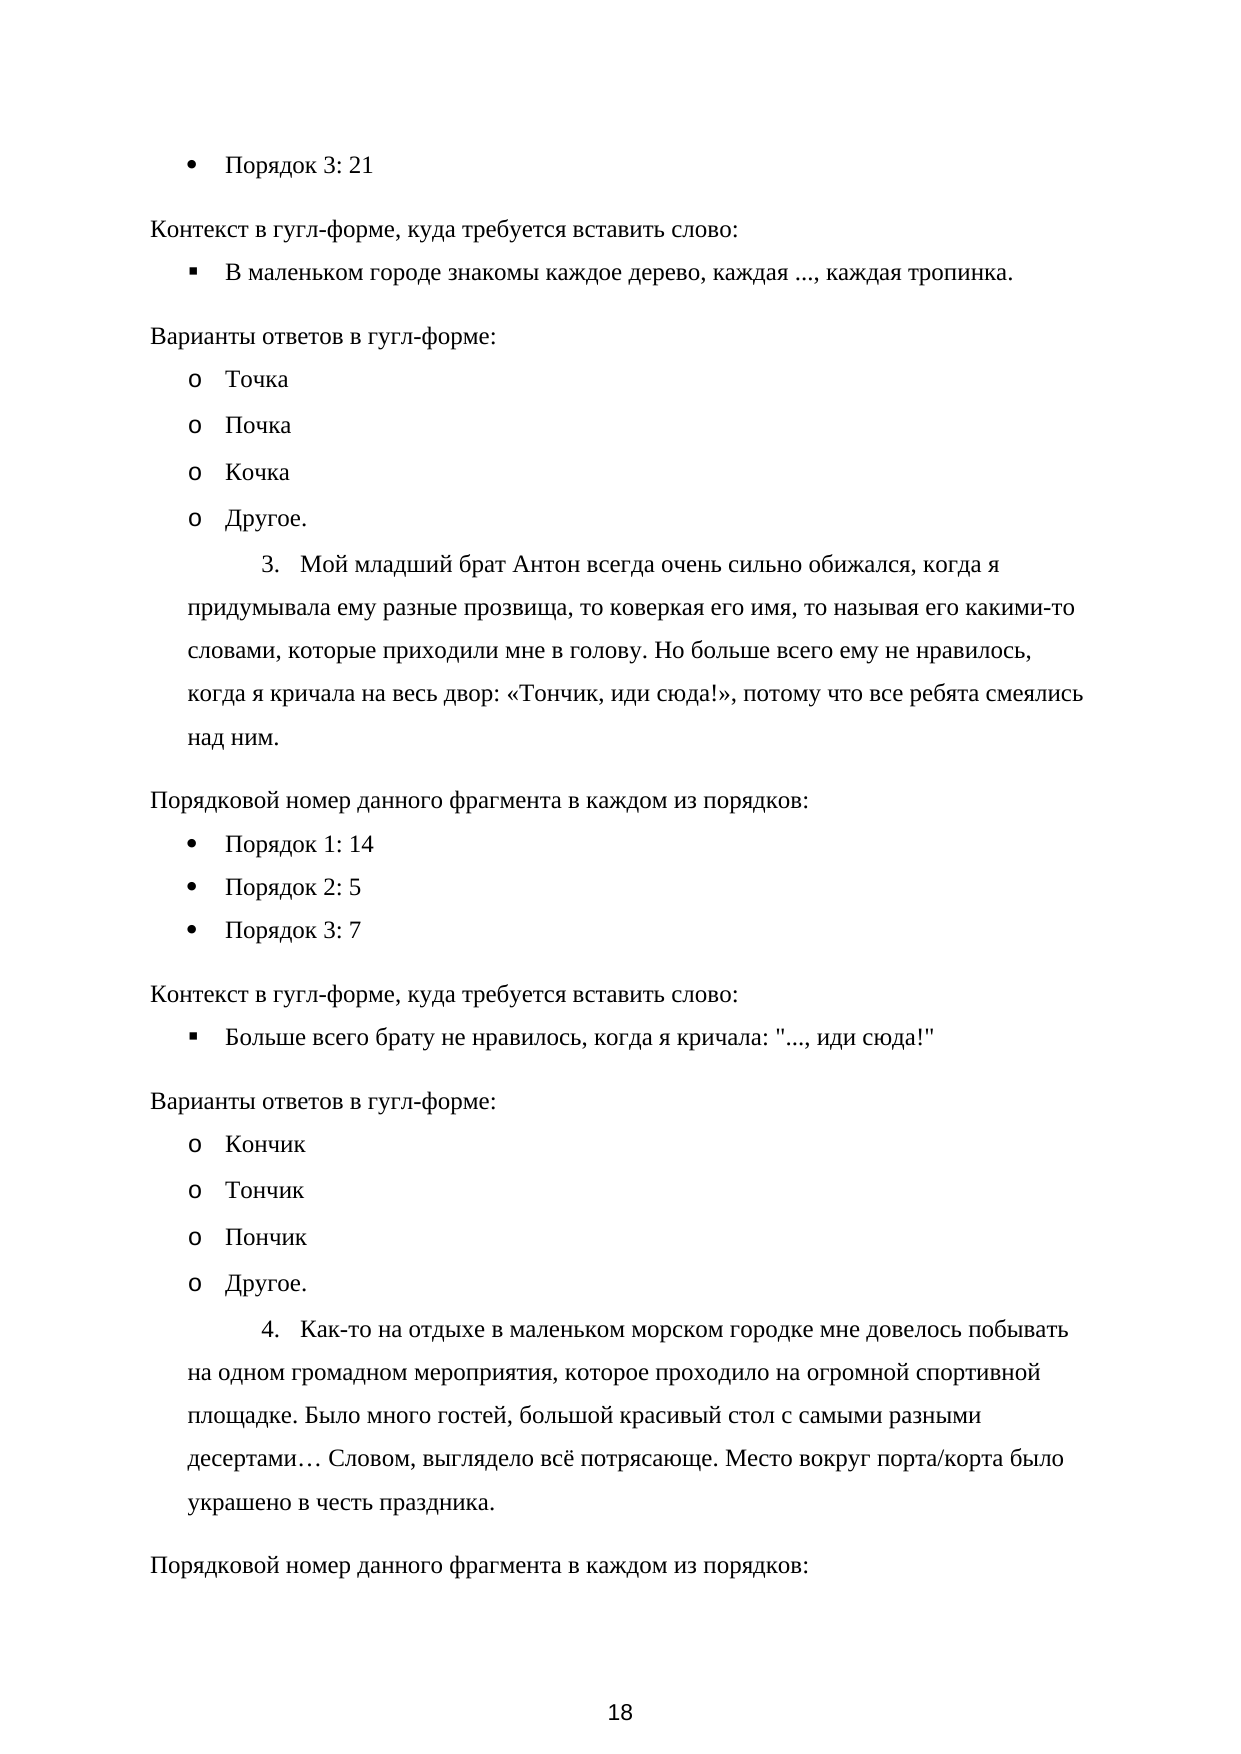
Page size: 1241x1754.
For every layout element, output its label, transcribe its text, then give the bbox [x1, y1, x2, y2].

list Порядок 3: 7 [187, 915, 1090, 944]
list Другое. [187, 1268, 1090, 1299]
text Порядковой номер данного фрагмента в каждом из порядков: [150, 1551, 1090, 1579]
list Точка [187, 364, 1090, 395]
list Больше всего брату не нравилось, когда я кричала: "..., иди сюда!" [187, 1022, 1090, 1051]
list Почка [187, 410, 1090, 441]
list Порядок 1: 14 [187, 829, 1090, 857]
text Варианты ответов в гугл-форме: [150, 1086, 1090, 1115]
list Кончик [187, 1129, 1090, 1160]
list В маленьком городе знакомы каждое дерево, каждая ..., каждая тропинка. [187, 257, 1090, 286]
list Порядок 2: 5 [187, 872, 1090, 901]
text Варианты ответов в гугл-форме: [150, 321, 1090, 350]
list Пончик [187, 1222, 1090, 1252]
text Контекст в гугл-форме, куда требуется вставить слово: [150, 214, 1090, 243]
list Другое. [187, 503, 1090, 534]
text Контекст в гугл-форме, куда требуется вставить слово: [150, 979, 1090, 1008]
list Как-то на отдыхе в маленьком морском городке мне довелось побывать на одном громадном мероприятия, которое проходило на огромной спортивной площадке. Было много гостей, большой красивый стол с самыми разными десертами… Словом, выглядело всё потрясающе. Место вокруг порта/корта было украшено в честь праздника. [187, 1314, 1090, 1515]
list Кочка [187, 457, 1090, 487]
list Тончик [187, 1175, 1090, 1206]
text Порядковой номер данного фрагмента в каждом из порядков: [150, 786, 1090, 814]
list Порядок 3: 21 [187, 150, 1090, 179]
list Мой младший брат Антон всегда очень сильно обижался, когда я придумывала ему разные прозвища, то коверкая его имя, то называя его какими-то словами, которые приходили мне в голову. Но больше всего ему не нравилось, когда я кричала на весь двор: «Тончик, иди сюда!», потому что все ребята смеялись над ним. [187, 549, 1090, 750]
